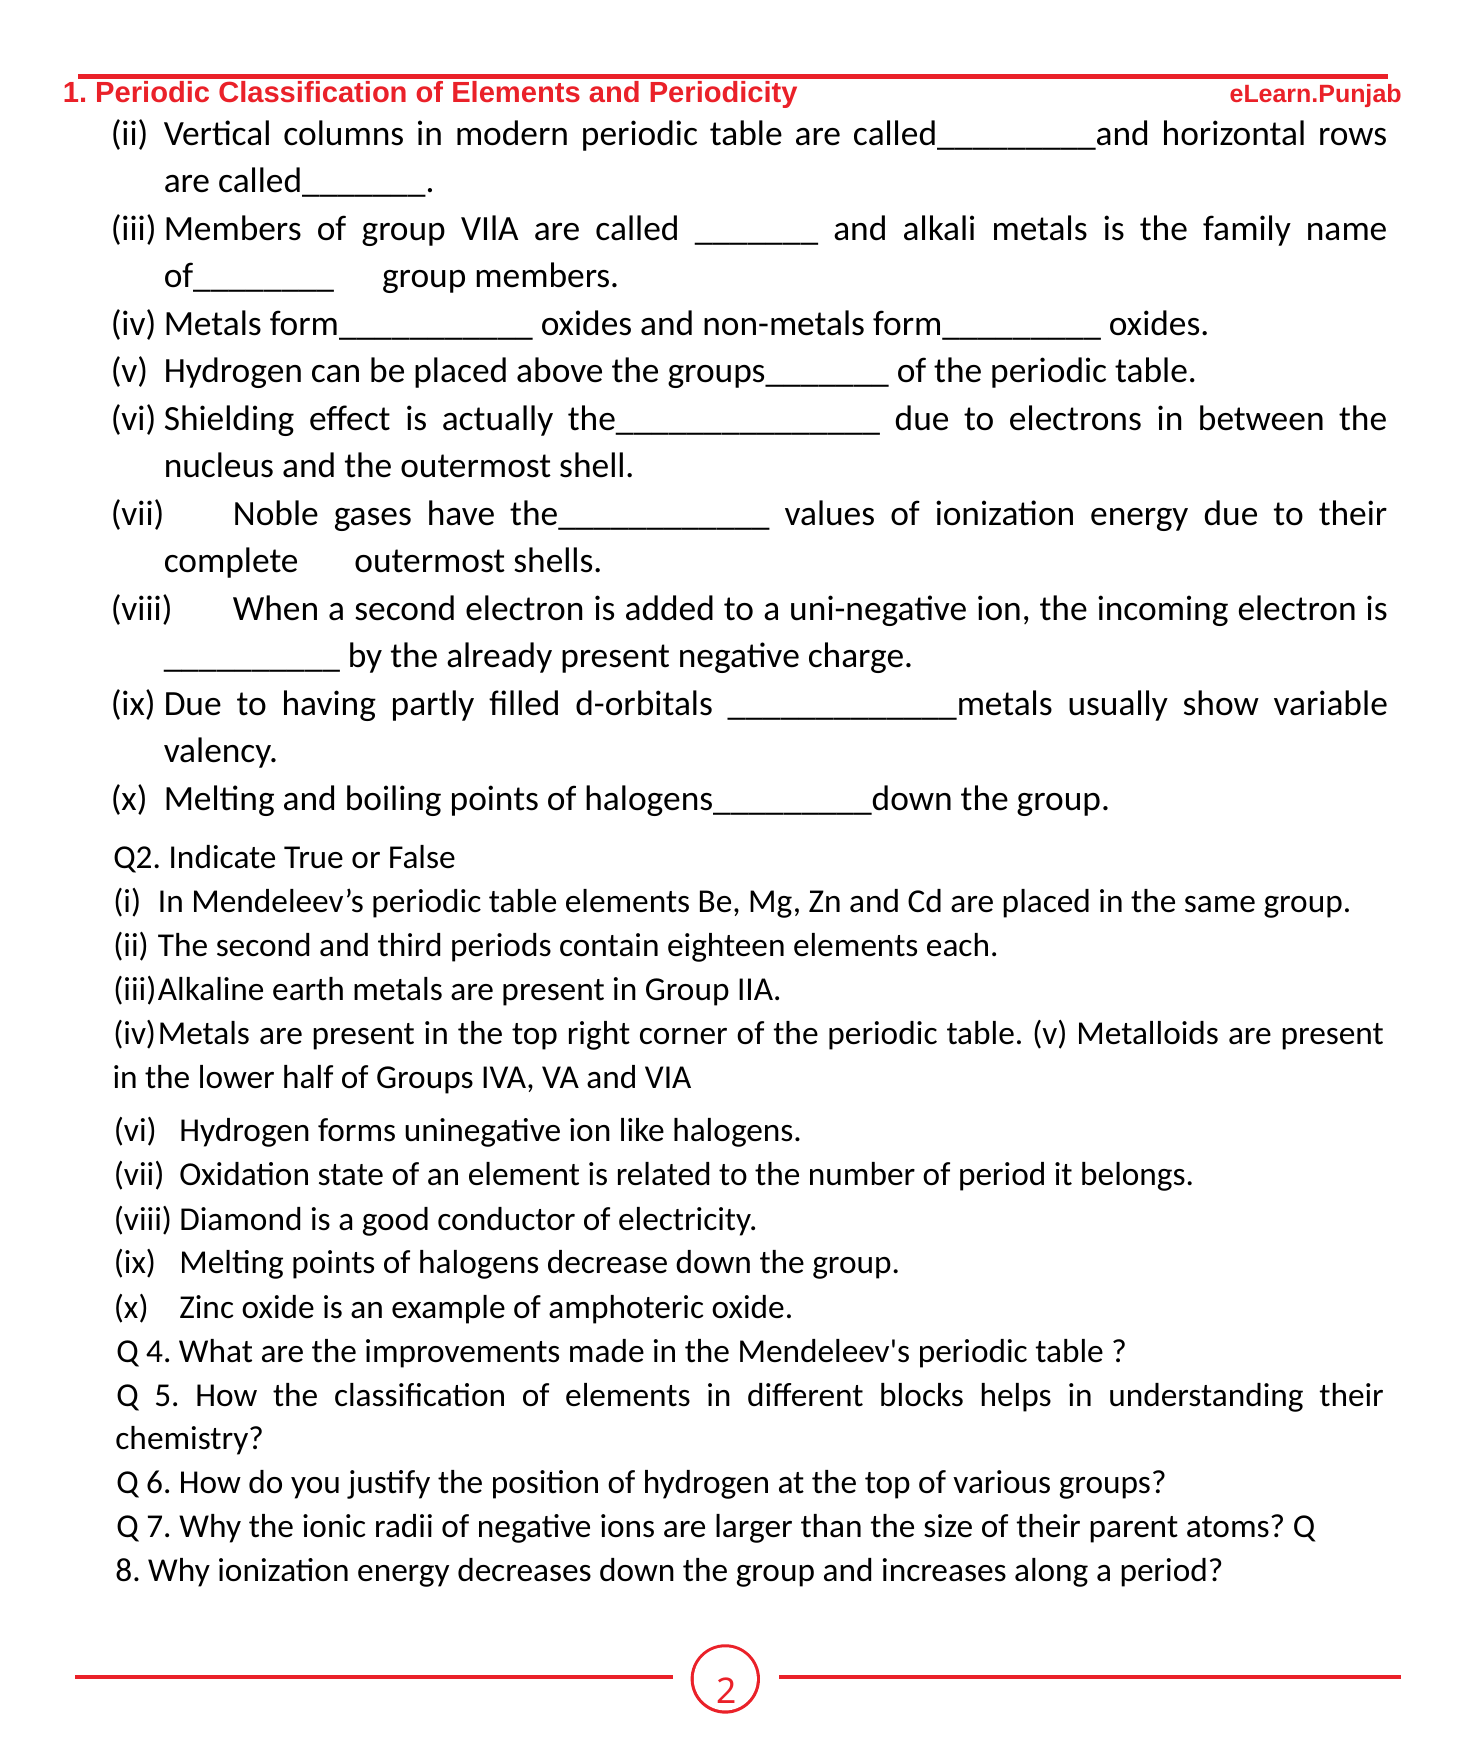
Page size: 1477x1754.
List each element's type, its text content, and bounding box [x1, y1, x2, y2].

text Q 7. Why the ionic radii of negative ions are larger than the size of their parent atoms? Q 8. Why ionization energy decreases down the group and increases along a period? [115, 1505, 1318, 1590]
text Q 5. How the classification of elements in different blocks helps in understanding their chemistry? [115, 1374, 1386, 1458]
list Due to having partly filled d-orbitals _____________metals usually show variable valency. [111, 681, 1389, 771]
list Alkaline earth metals are present in Group IIA. [112, 968, 1386, 1009]
text Q2. Indicate True or False [112, 836, 1386, 877]
list Hydrogen can be placed above the groups_______ of the periodic table. [111, 348, 1389, 391]
list Metals are present in the top right corner of the periodic table. (v) Metalloids are present in the lower half of Groups IVA, VA and VIA [112, 1012, 1386, 1096]
list The second and third periods contain eighteen elements each. [112, 924, 1386, 965]
list Members of group VIlA are called _______ and alkali metals is the family name of________ group members. [111, 206, 1389, 296]
list Noble gases have the____________ values of ionization energy due to their complete outermost shells. [111, 491, 1389, 581]
list Zinc oxide is an example of amphoteric oxide. [114, 1286, 1386, 1326]
list Shielding effect is actually the_______________ due to electrons in between the nucleus and the outermost shell. [111, 396, 1389, 486]
list Diamond is a good conductor of electricity. [114, 1197, 1386, 1238]
list Oxidation state of an element is related to the number of period it belongs. [114, 1153, 1386, 1194]
list When a second electron is added to a uni-negative ion, the incoming electron is __________ by the already present negative charge. [111, 586, 1389, 676]
list Vertical columns in modern periodic table are called_________and horizontal rows are called_______. [111, 111, 1389, 201]
text Q 4. What are the improvements made in the Mendeleev's periodic table ? [115, 1330, 1386, 1370]
list Melting points of halogens decrease down the group. [114, 1242, 1386, 1282]
list Melting and boiling points of halogens_________down the group. [111, 776, 1389, 819]
list Hydrogen forms uninegative ion like halogens. [114, 1109, 1386, 1150]
text Q 6. How do you justify the position of hydrogen at the top of various groups? [115, 1461, 1386, 1502]
list Metals form___________ oxides and non-metals form_________ oxides. [111, 301, 1389, 344]
list In Mendeleev’s periodic table elements Be, Mg, Zn and Cd are placed in the same group. [112, 880, 1386, 921]
